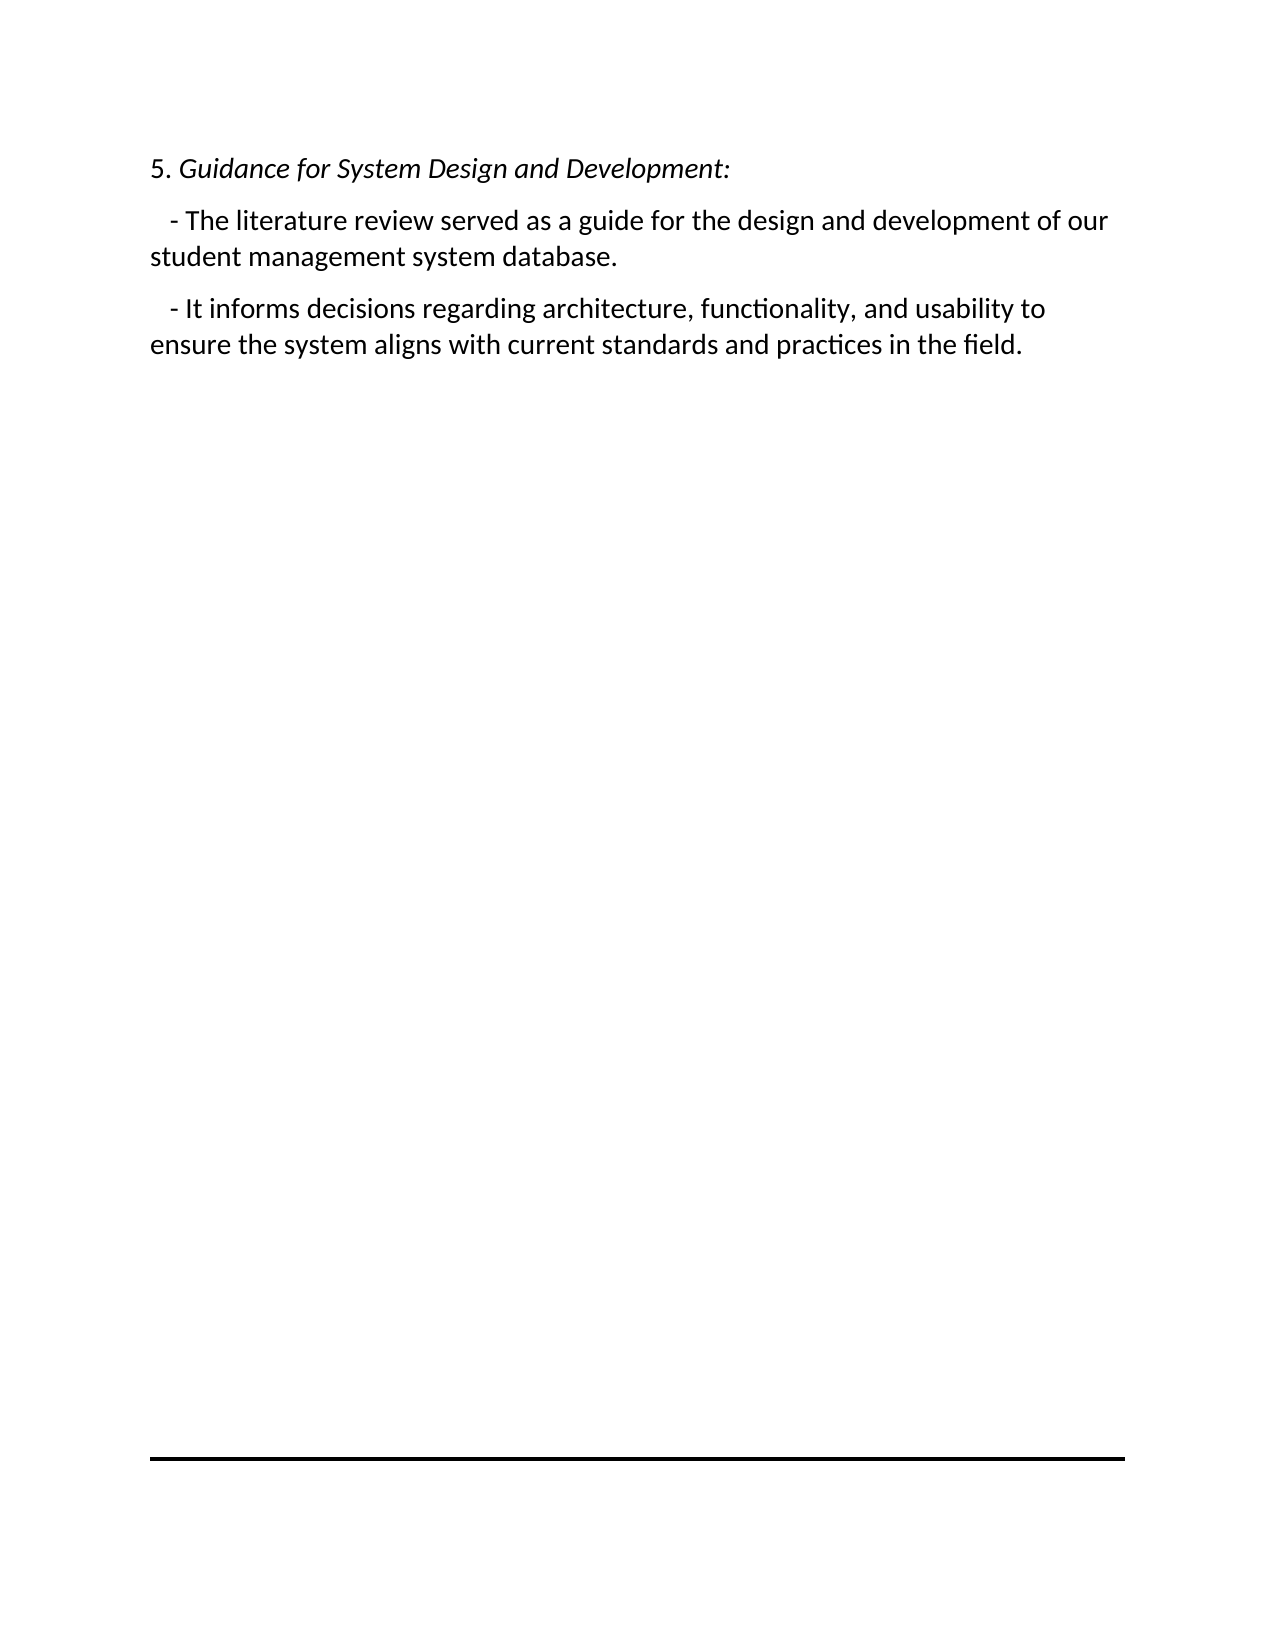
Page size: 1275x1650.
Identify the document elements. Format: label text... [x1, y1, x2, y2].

text - The literature review served as a guide for the design and development of our student management system database. [150, 202, 1125, 273]
text - It informs decisions regarding architecture, functionality, and usability to ensure the system aligns with current standards and practices in the field. [150, 290, 1125, 361]
text 5. Guidance for System Design and Development: [150, 150, 1125, 186]
